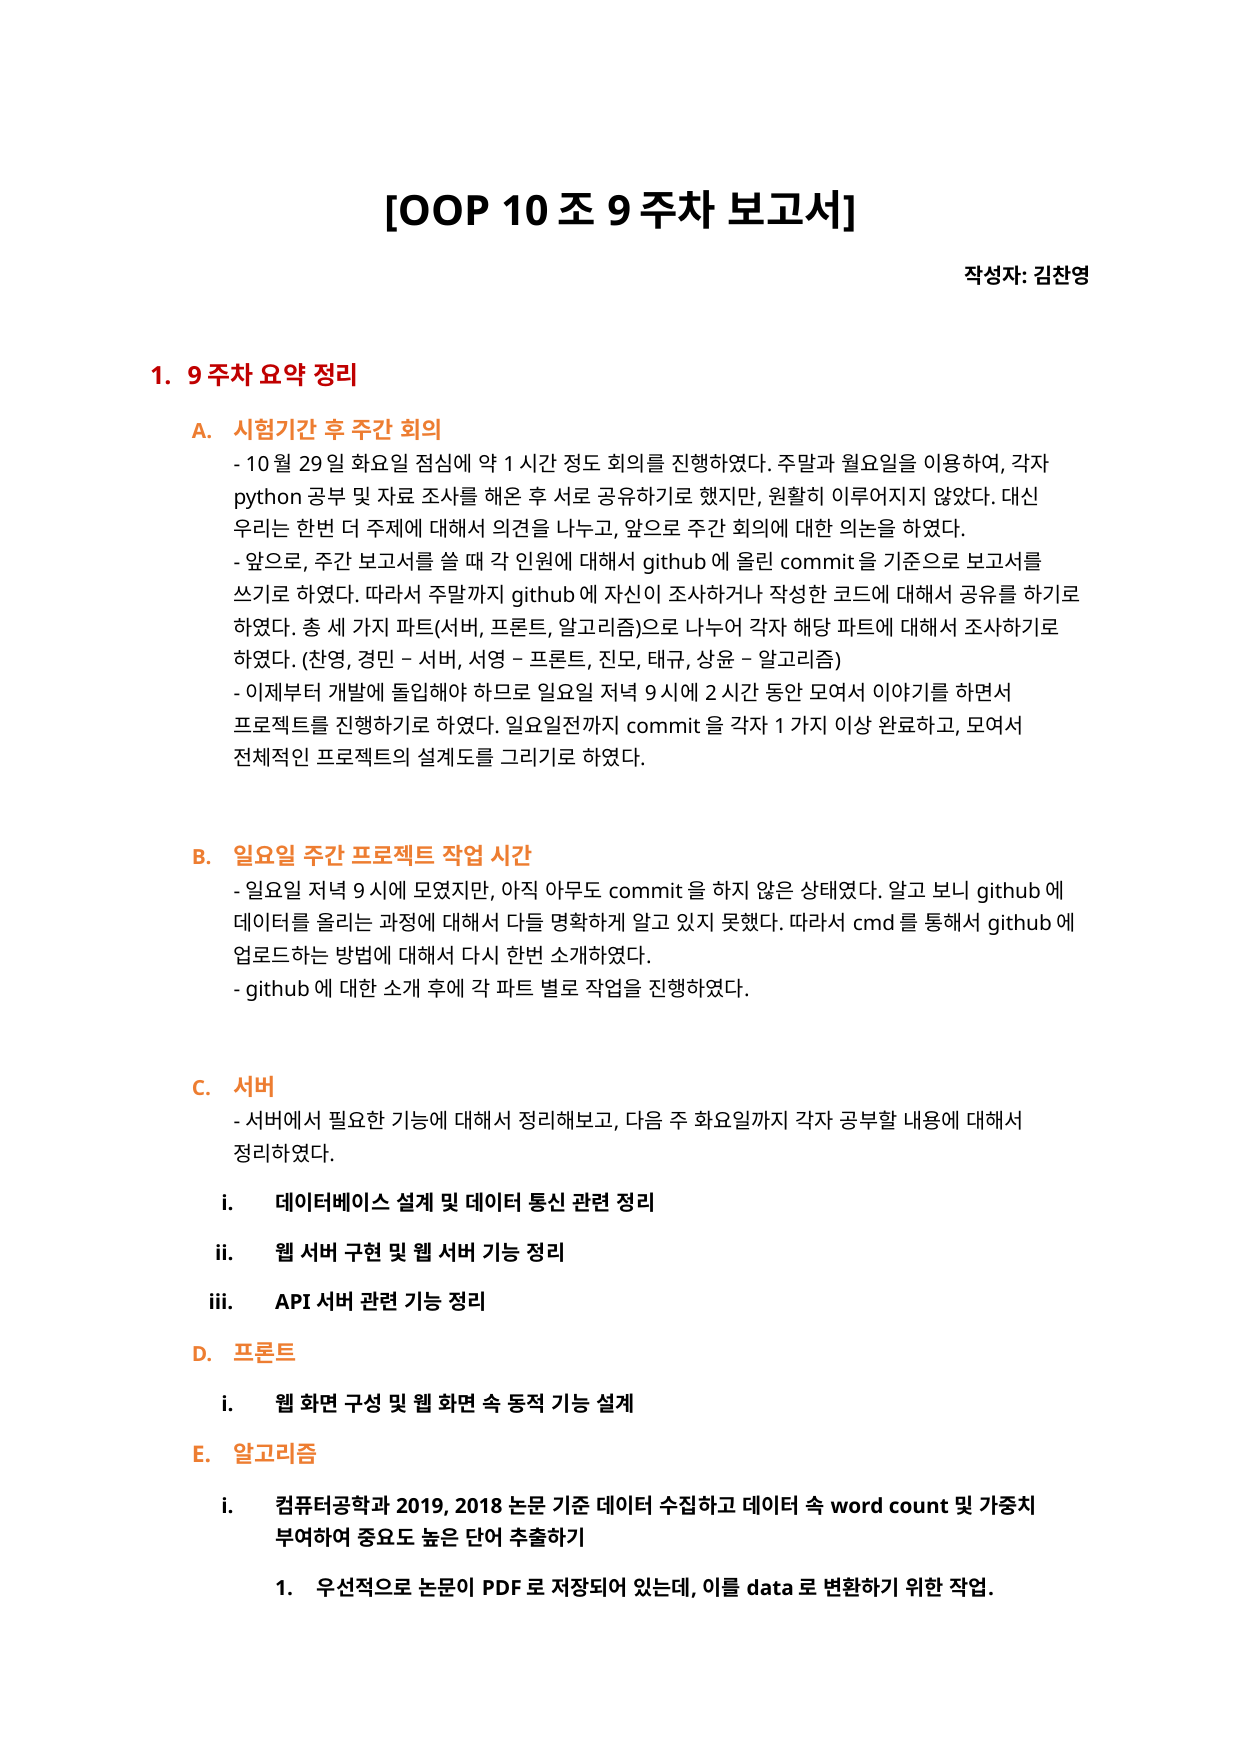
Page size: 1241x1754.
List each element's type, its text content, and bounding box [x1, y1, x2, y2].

list API 서버 관련 기능 정리 [233, 1285, 1090, 1315]
list 9주차 요약 정리 [150, 356, 1090, 392]
list 웹 화면 구성 및 웹 화면 속 동적 기능 설계 [233, 1387, 1090, 1417]
list 컴퓨터공학과 2019, 2018 논문 기준 데이터 수집하고 데이터 속 word count 및 가중치 부여하여 중요도 높은 단어 추출하기 [233, 1489, 1090, 1552]
list 서버 - 서버에서 필요한 기능에 대해서 정리해보고, 다음 주 화요일까지 각자 공부할 내용에 대해서 정리하였다. [192, 1069, 1090, 1167]
list 데이터베이스 설계 및 데이터 통신 관련 정리 [233, 1186, 1090, 1217]
list 웹 서버 구현 및 웹 서버 기능 정리 [233, 1236, 1090, 1266]
list 알고리즘 [192, 1436, 1090, 1470]
text 작성자: 김찬영 [150, 259, 1090, 289]
text [OOP 10조 9주차 보고서] [150, 177, 1090, 238]
list 시험기간 후 주간 회의 - 10월 29일 화요일 점심에 약 1시간 정도 회의를 진행하였다. 주말과 월요일을 이용하여, 각자 python 공부 및 자료 조사를 해온 후 서로 공유하기로 했지만, 원활히 이루어지지 않았다. 대신 우리는 한번 더 주제에 대해서 의견을 나누고, 앞으로 주간 회의에 대한 의논을 하였다. - 앞으로, 주간 보고서를 쓸 때 각 인원에 대해서 github에 올린 commit을 기준으로 보고서를 쓰기로 하였다. 따라서 주말까지 github에 자신이 조사하거나 작성한 코드에 대해서 공유를 하기로 하였다. 총 세 가지 파트(서버, 프론트, 알고리즘)으로 나누어 각자 해당 파트에 대해서 조사하기로 하였다. (찬영, 경민 – 서버, 서영 – 프론트, 진모, 태규, 상윤 – 알고리즘) - 이제부터 개발에 돌입해야 하므로 일요일 저녁 9시에 2시간 동안 모여서 이야기를 하면서 프로젝트를 진행하기로 하였다. 일요일전까지 commit을 각자 1가지 이상 완료하고, 모여서 전체적인 프로젝트의 설계도를 그리기로 하였다. [192, 412, 1090, 772]
list 일요일 주간 프로젝트 작업 시간 - 일요일 저녁 9시에 모였지만, 아직 아무도 commit을 하지 않은 상태였다. 알고 보니 github에 데이터를 올리는 과정에 대해서 다들 명확하게 알고 있지 못했다. 따라서 cmd를 통해서 github에 업로드하는 방법에 대해서 다시 한번 소개하였다. - github에 대한 소개 후에 각 파트 별로 작업을 진행하였다. [192, 838, 1090, 1002]
list 우선적으로 논문이 PDF로 저장되어 있는데, 이를 data로 변환하기 위한 작업. [275, 1571, 1090, 1601]
list 프론트 [192, 1334, 1090, 1368]
